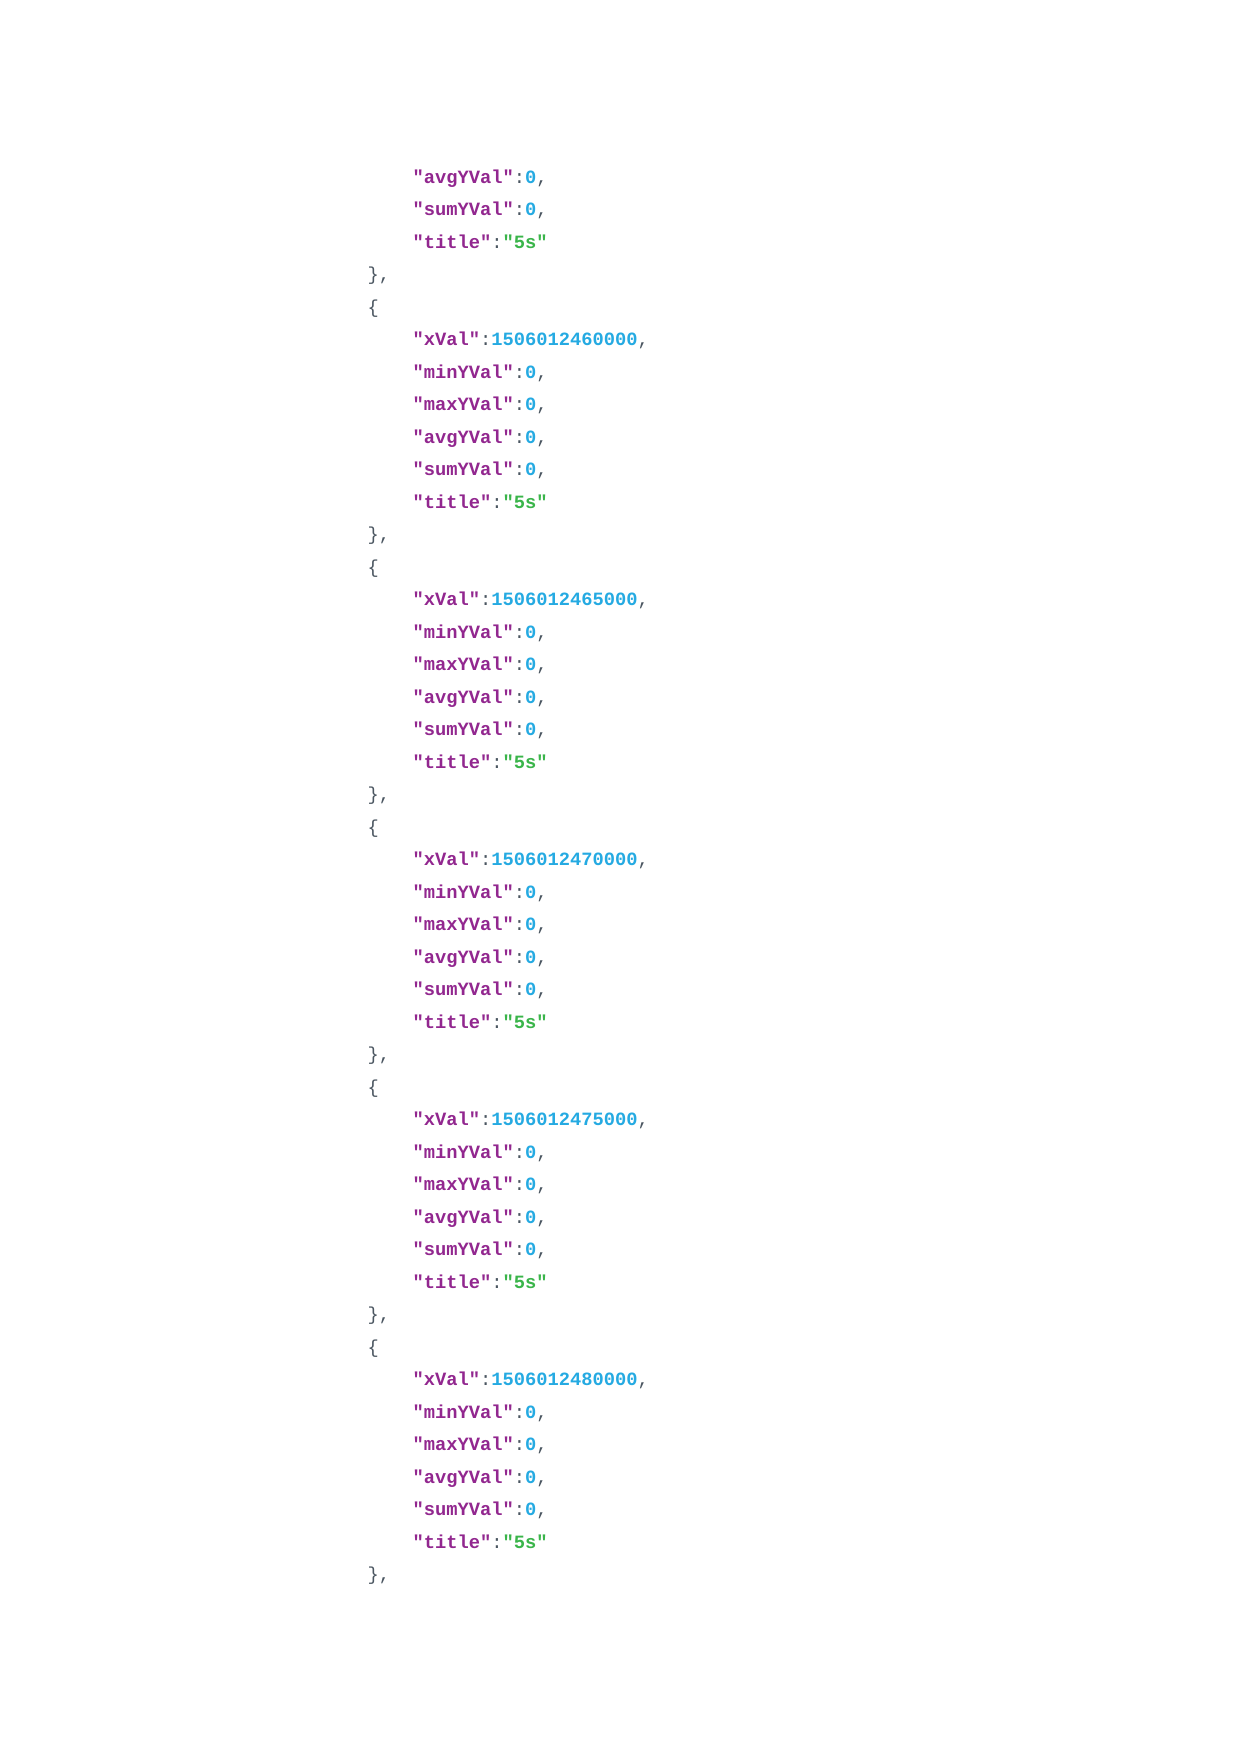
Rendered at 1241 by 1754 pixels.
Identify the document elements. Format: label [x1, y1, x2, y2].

text [187, 162, 1053, 1592]
